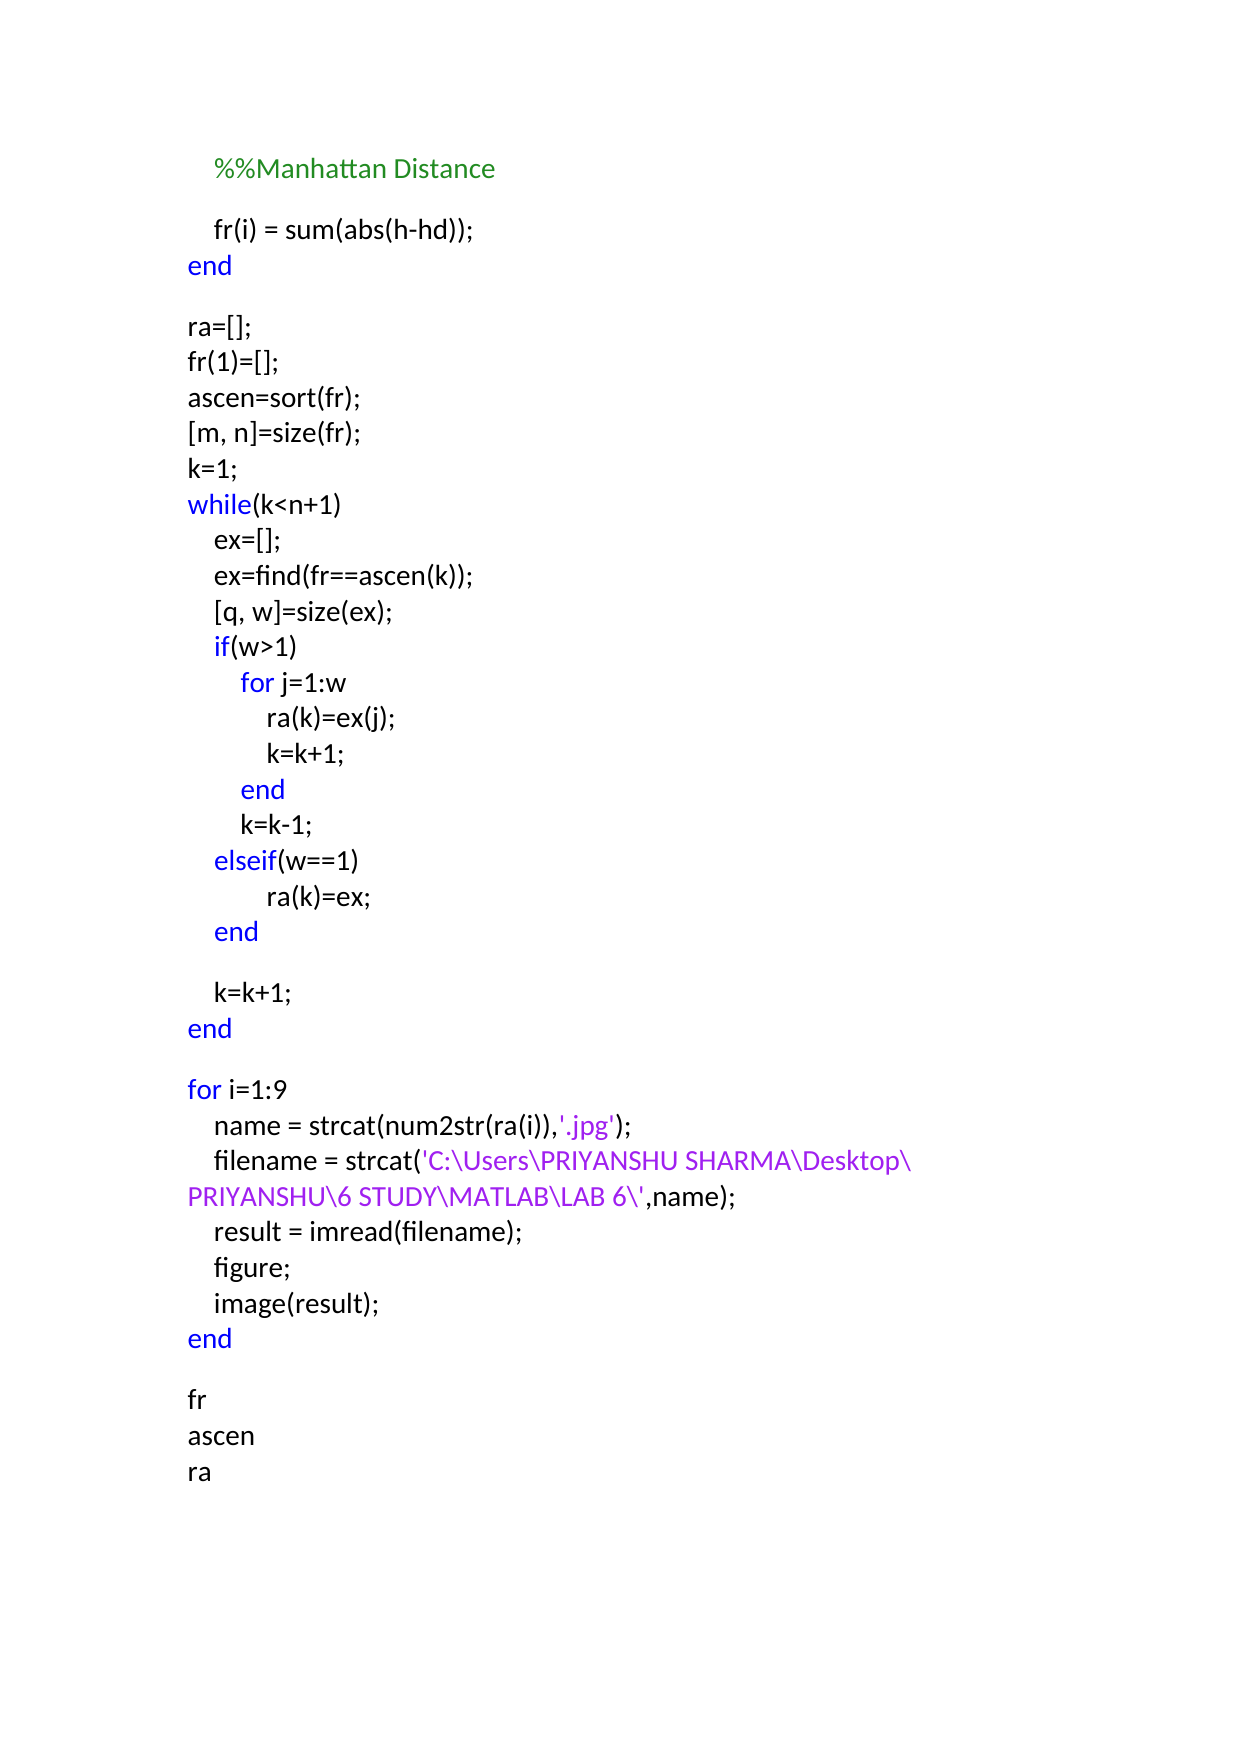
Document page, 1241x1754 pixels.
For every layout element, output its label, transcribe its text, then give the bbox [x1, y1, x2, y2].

text end [187, 1010, 1053, 1046]
text ra [187, 1453, 1053, 1488]
text end [187, 913, 1053, 949]
text ex=find(fr==ascen(k)); [187, 557, 1053, 593]
text ra(k)=ex; [187, 878, 1053, 913]
text while(k<n+1) [187, 486, 1053, 521]
text k=k+1; [187, 974, 1053, 1010]
text result = imread(filename); [187, 1213, 1053, 1249]
text end [187, 247, 1053, 282]
text k=1; [187, 450, 1053, 486]
text ascen=sort(fr); [187, 379, 1053, 414]
text if(w>1) [187, 628, 1053, 664]
text fr [187, 1381, 1053, 1417]
text end [187, 771, 1053, 806]
text k=k-1; [187, 806, 1053, 842]
text elseif(w==1) [187, 842, 1053, 878]
text ra=[]; [187, 308, 1053, 343]
text ascen [187, 1417, 1053, 1453]
text for j=1:w [187, 664, 1053, 699]
text %%Manhattan Distance [187, 150, 1053, 186]
text filename = strcat('C:\Users\PRIYANSHU SHARMA\Desktop\PRIYANSHU\6 STUDY\MATLAB\LAB 6\',name); [187, 1142, 1053, 1213]
text name = strcat(num2str(ra(i)),'.jpg'); [187, 1107, 1053, 1142]
text ex=[]; [187, 521, 1053, 557]
text [m, n]=size(fr); [187, 414, 1053, 450]
text ra(k)=ex(j); [187, 699, 1053, 735]
text figure; [187, 1249, 1053, 1285]
text fr(1)=[]; [187, 343, 1053, 379]
text fr(i) = sum(abs(h-hd)); [187, 211, 1053, 247]
text for i=1:9 [187, 1071, 1053, 1107]
text image(result); [187, 1285, 1053, 1320]
text end [187, 1320, 1053, 1356]
text [q, w]=size(ex); [187, 593, 1053, 628]
text k=k+1; [187, 735, 1053, 771]
